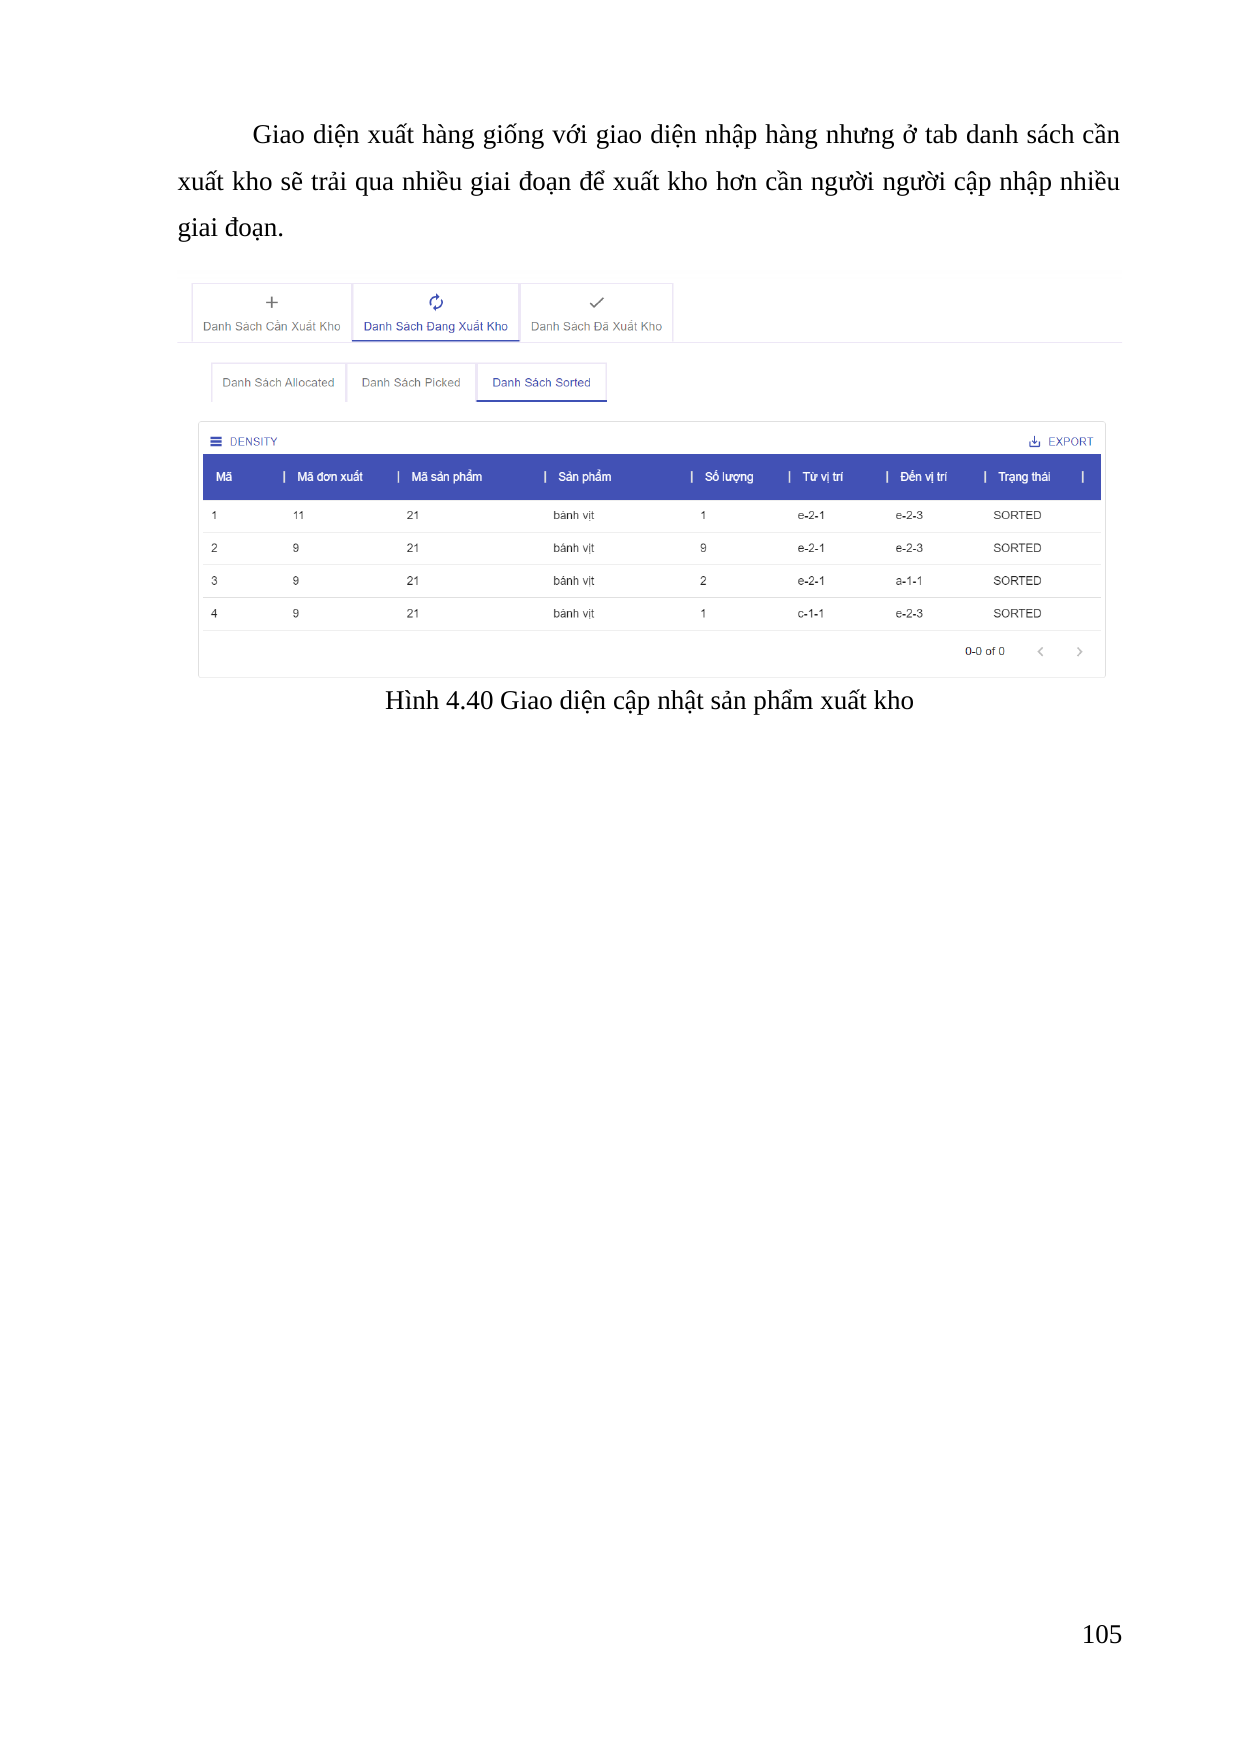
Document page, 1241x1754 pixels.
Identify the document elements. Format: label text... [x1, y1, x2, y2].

picture [177, 270, 1123, 685]
text Giao diện xuất hàng giống với giao diện nhập hàng nhưng ở tab danh sách cần xuất kho sẽ trải qua nhiều giai đoạn để xuất kho hơn cần người người cập nhập nhiều giai đoạn. [177, 118, 1122, 243]
